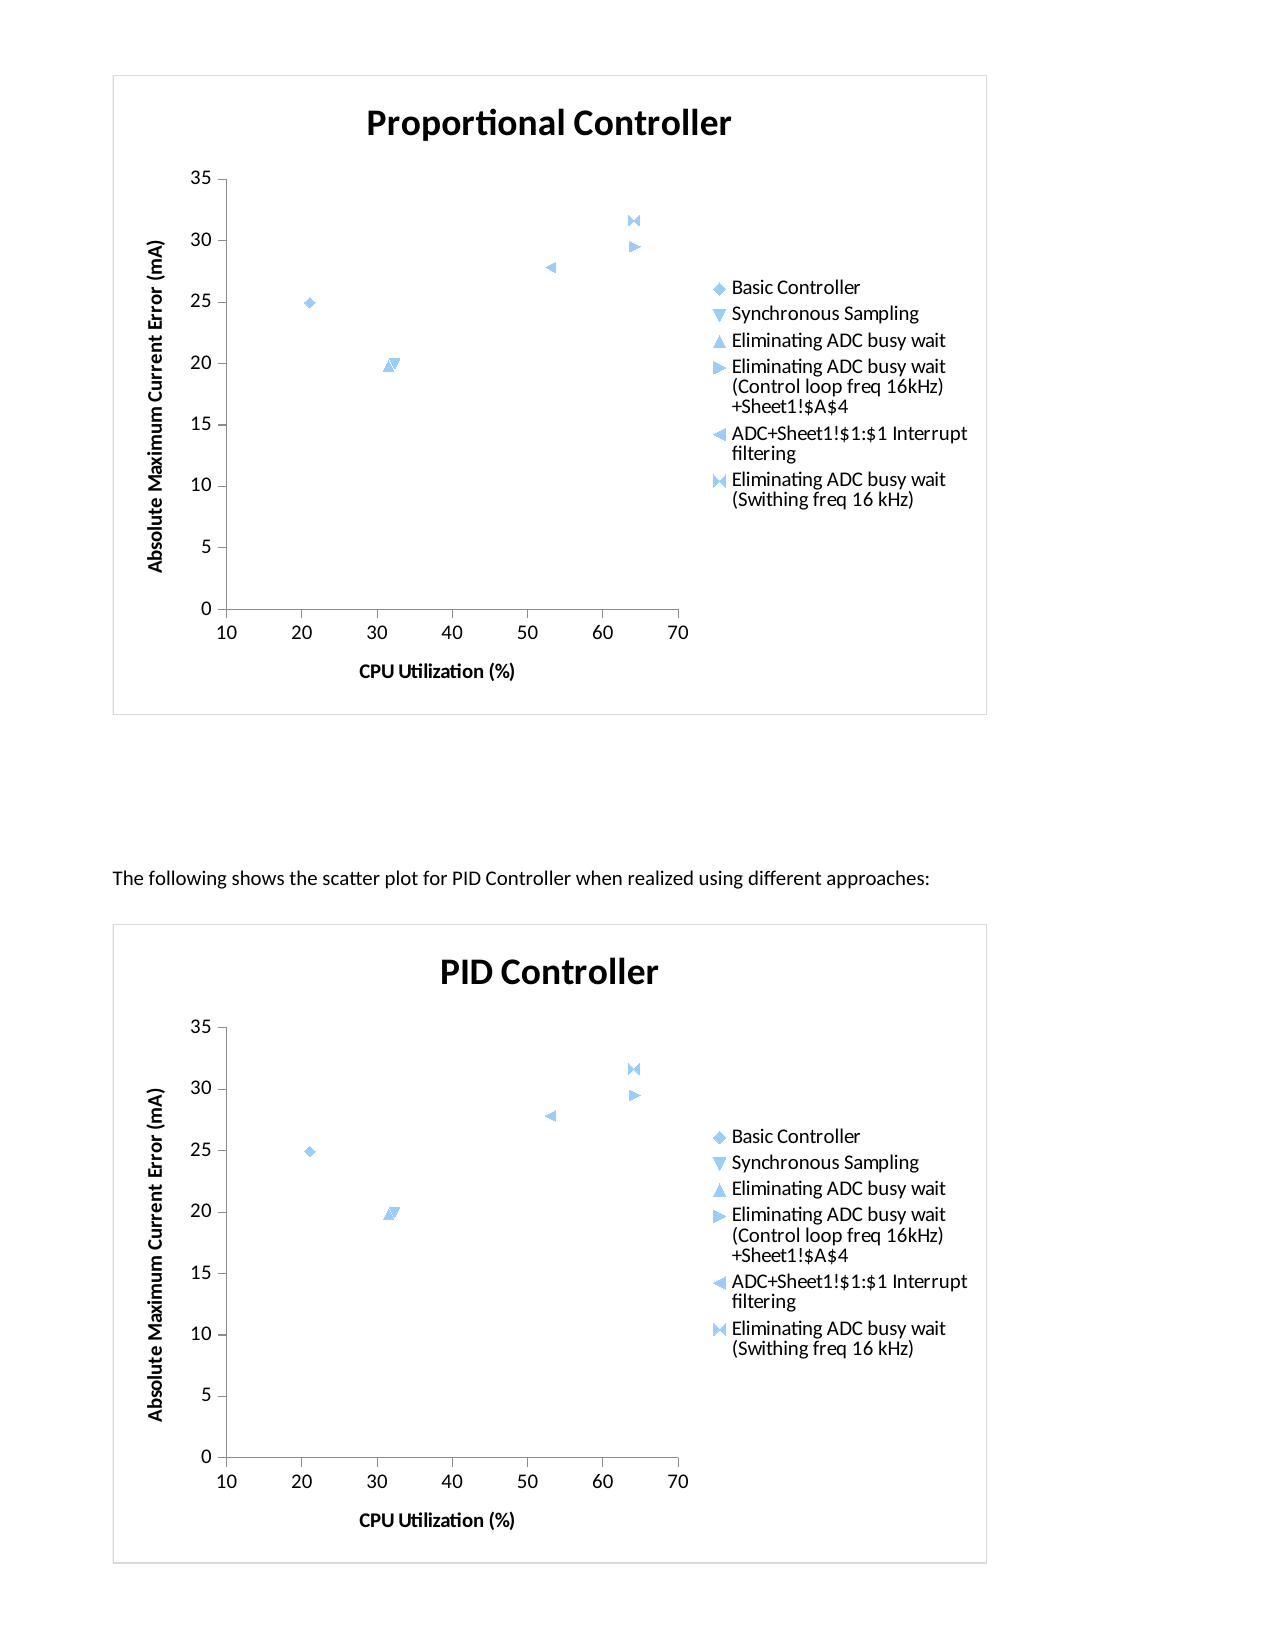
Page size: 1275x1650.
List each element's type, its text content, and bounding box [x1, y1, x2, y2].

text The following shows the scatter plot for PID Controller when realized using different approaches: [112, 865, 1200, 891]
